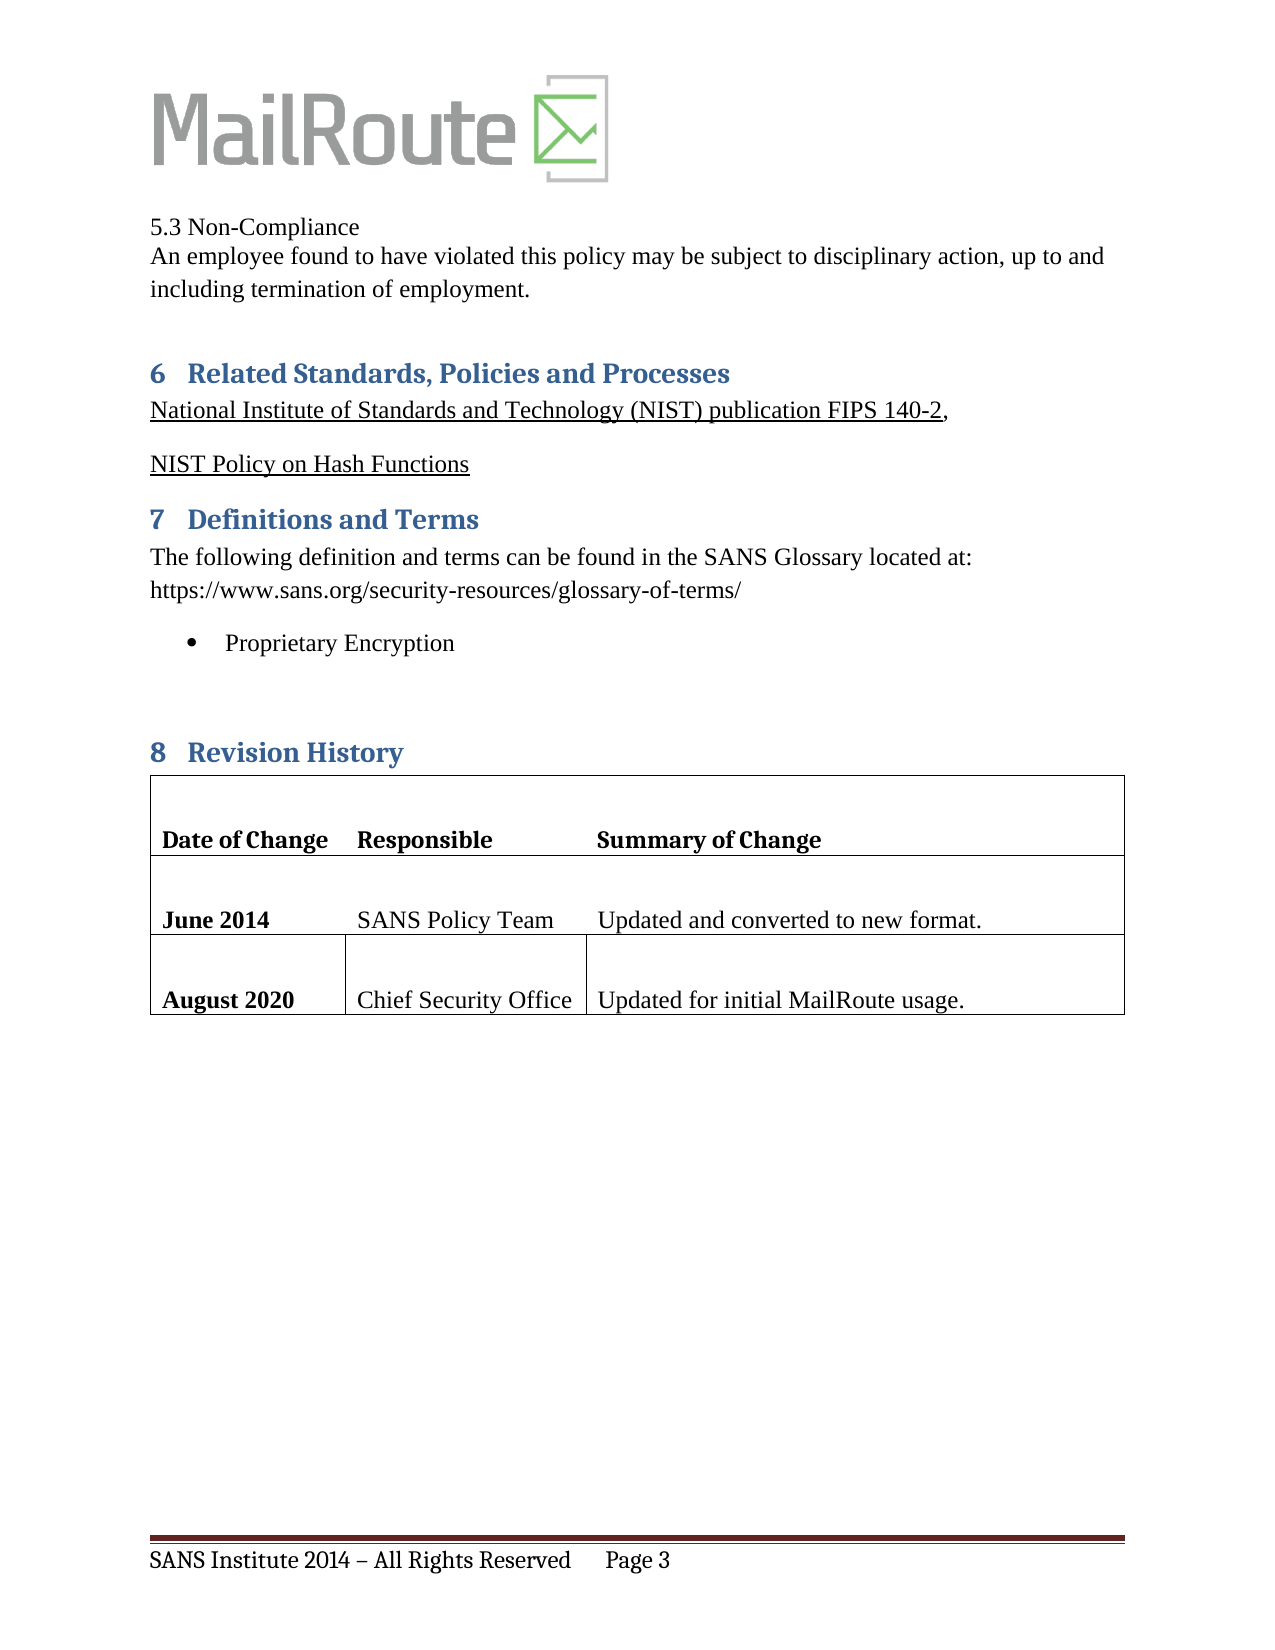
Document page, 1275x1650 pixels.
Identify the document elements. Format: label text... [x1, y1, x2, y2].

text https://www.sans.org/security-resources/glossary-of-terms/ [150, 575, 1125, 603]
table_cell June 2014 [151, 856, 346, 934]
subtitle Definitions and Terms [150, 503, 1125, 537]
picture [150, 75, 609, 184]
subtitle Non-Compliance [150, 212, 1125, 241]
table_cell Chief Security Office [346, 935, 586, 1014]
text The following definition and terms can be found in the SANS Glossary located at: [150, 542, 1125, 570]
list Proprietary Encryption [187, 628, 1125, 657]
list An employee found to have violated this policy may be subject to disciplinary action, up to and including termination of employment. [150, 241, 1125, 303]
table_cell Updated for initial MailRoute usage. [587, 935, 1124, 1014]
table_cell SANS Policy Team [346, 856, 586, 934]
text National Institute of Standards and Technology (NIST) publication FIPS 140-2, [150, 395, 1125, 424]
table_cell Updated and converted to new format. [586, 856, 1124, 934]
table_header Summary of Change [586, 776, 1124, 854]
subtitle Revision History [150, 736, 1125, 770]
subtitle Related Standards, Policies and Processes [150, 357, 1125, 390]
table_cell August 2020 [151, 935, 345, 1014]
text NIST Policy on Hash Functions [150, 449, 1125, 478]
table_header Responsible [346, 776, 586, 854]
table_header Date of Change [151, 776, 346, 854]
